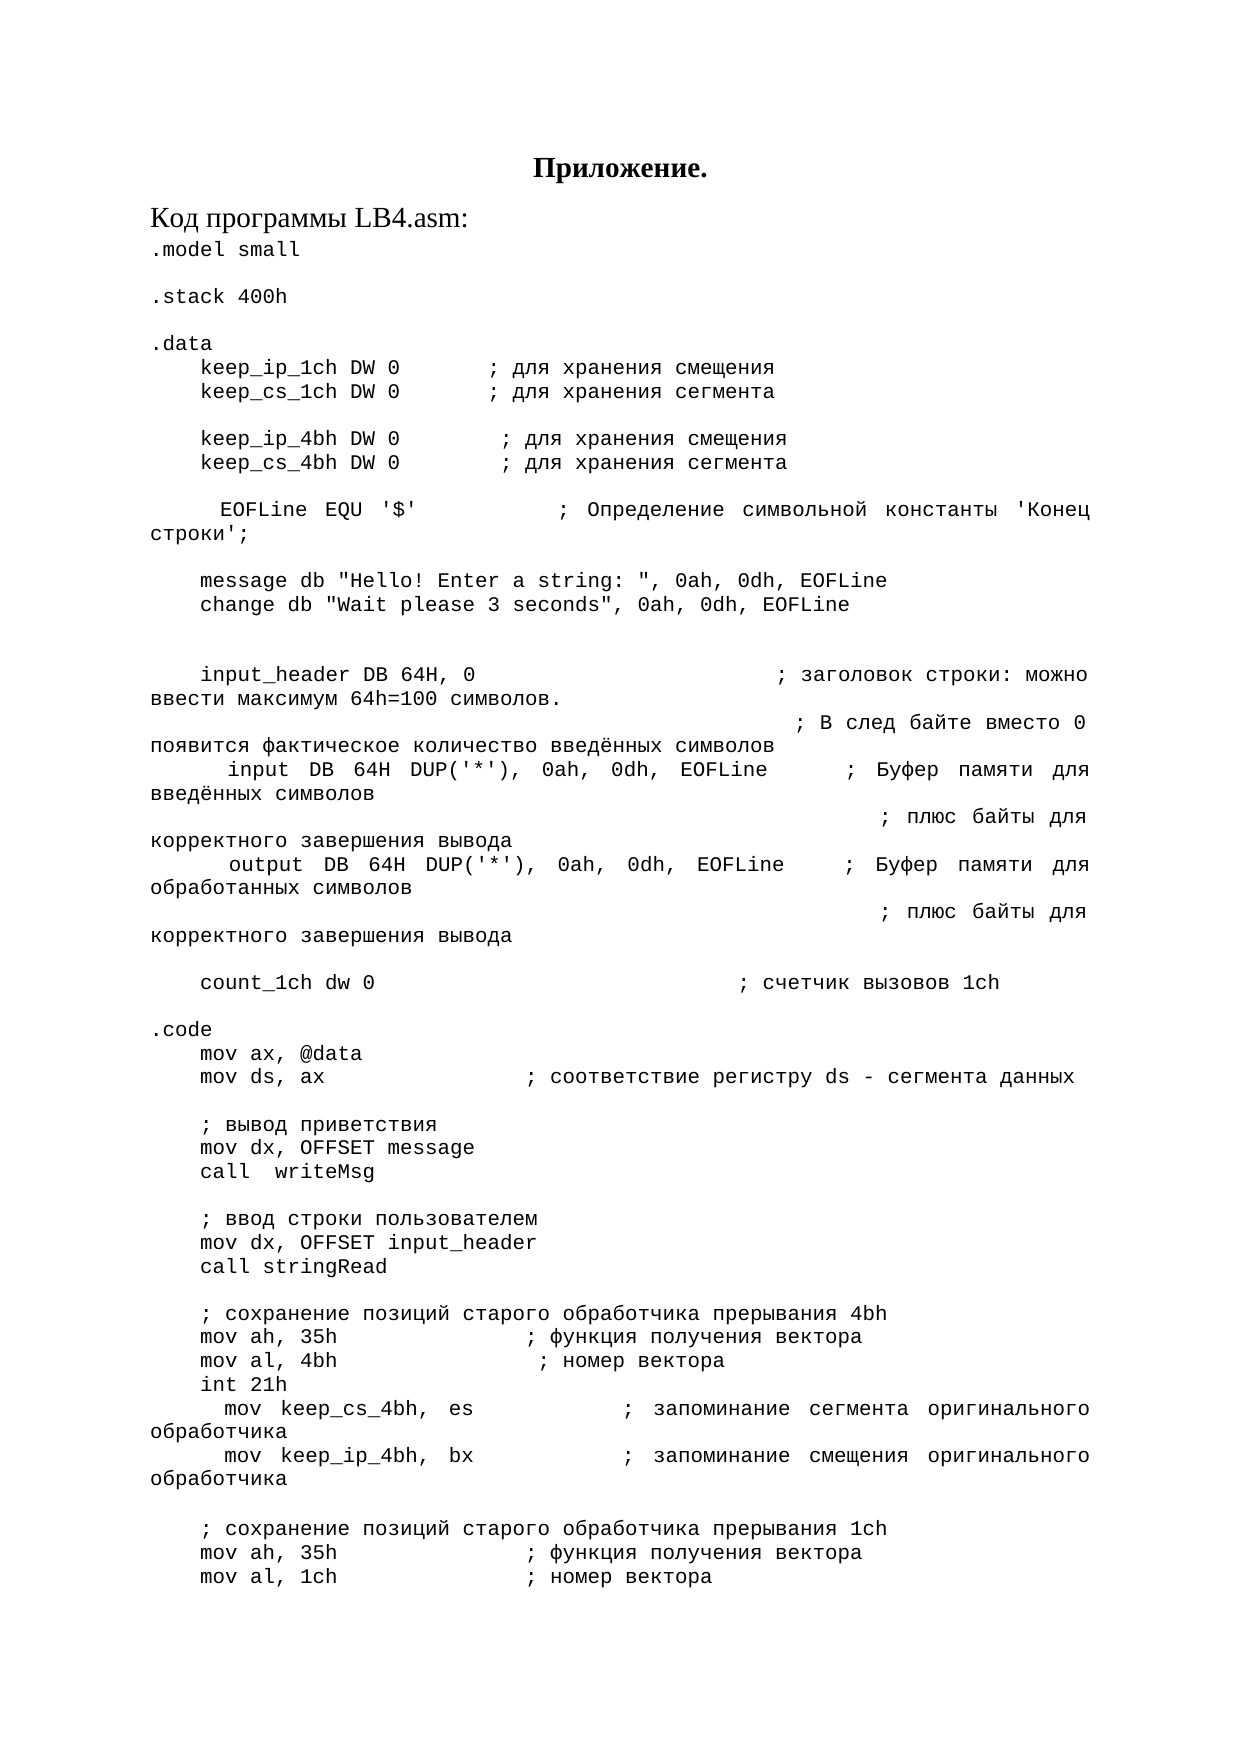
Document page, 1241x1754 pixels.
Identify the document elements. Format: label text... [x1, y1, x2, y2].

text keep_ip_1ch DW 0 ; для хранения смещения [150, 357, 1090, 381]
text mov dx, OFFSET message [150, 1137, 1090, 1161]
text mov ax, @data [150, 1043, 1090, 1066]
text mov keep_cs_4bh, es ; запоминание сегмента оригинального обработчика [150, 1397, 1090, 1445]
text ; ввод строки пользователем [150, 1208, 1090, 1232]
text ; сохранение позиций старого обработчика прерывания 4bh [150, 1303, 1090, 1327]
text ; сохранение позиций старого обработчика прерывания 1ch [150, 1518, 1090, 1542]
text mov ah, 35h ; функция получения вектора [150, 1542, 1090, 1566]
text mov ds, ax ; соответствие регистру ds - сегмента данных [150, 1066, 1090, 1090]
text call stringRead [150, 1256, 1090, 1279]
text call writeMsg [150, 1161, 1090, 1185]
text mov al, 4bh ; номер вектора [150, 1350, 1090, 1374]
text .code [150, 1019, 1090, 1043]
text Приложение. [150, 150, 1090, 183]
text input_header DB 64H, 0 ; заголовок строки: можно ввести максимум 64h=100 символов. [150, 664, 1090, 712]
text ; вывод приветствия [150, 1114, 1090, 1137]
text count_1ch dw 0 ; счетчик вызовов 1ch [150, 972, 1090, 996]
text .model small [150, 239, 1090, 262]
text ; В след байте вместо 0 появится фактическое количество введённых символов [150, 712, 1090, 759]
text input DB 64H DUP('*'), 0ah, 0dh, EOFLine ; Буфер памяти для введённых символов [150, 759, 1090, 806]
text Код программы LB4.asm: [150, 200, 1090, 234]
text keep_cs_1ch DW 0 ; для хранения сегмента [150, 381, 1090, 404]
text message db "Hello! Enter a string: ", 0ah, 0dh, EOFLine [150, 570, 1090, 593]
text output DB 64H DUP('*'), 0ah, 0dh, EOFLine ; Буфер памяти для обработанных символов [150, 854, 1090, 901]
text int 21h [150, 1374, 1090, 1397]
text EOFLine EQU '$' ; Определение символьной константы 'Конец строки'; [150, 499, 1090, 546]
text ; плюс байты для корректного завершения вывода [150, 901, 1090, 948]
text ; плюс байты для корректного завершения вывода [150, 806, 1090, 854]
text keep_cs_4bh DW 0 ; для хранения сегмента [150, 452, 1090, 475]
text .data [150, 333, 1090, 357]
text .stack 400h [150, 286, 1090, 310]
text keep_ip_4bh DW 0 ; для хранения смещения [150, 428, 1090, 452]
text mov al, 1ch ; номер вектора [150, 1566, 1090, 1589]
text mov ah, 35h ; функция получения вектора [150, 1327, 1090, 1350]
text mov keep_ip_4bh, bx ; запоминание смещения оригинального обработчика [150, 1445, 1090, 1492]
text mov dx, OFFSET input_header [150, 1232, 1090, 1256]
text change db "Wait please 3 seconds", 0ah, 0dh, EOFLine [150, 593, 1090, 617]
